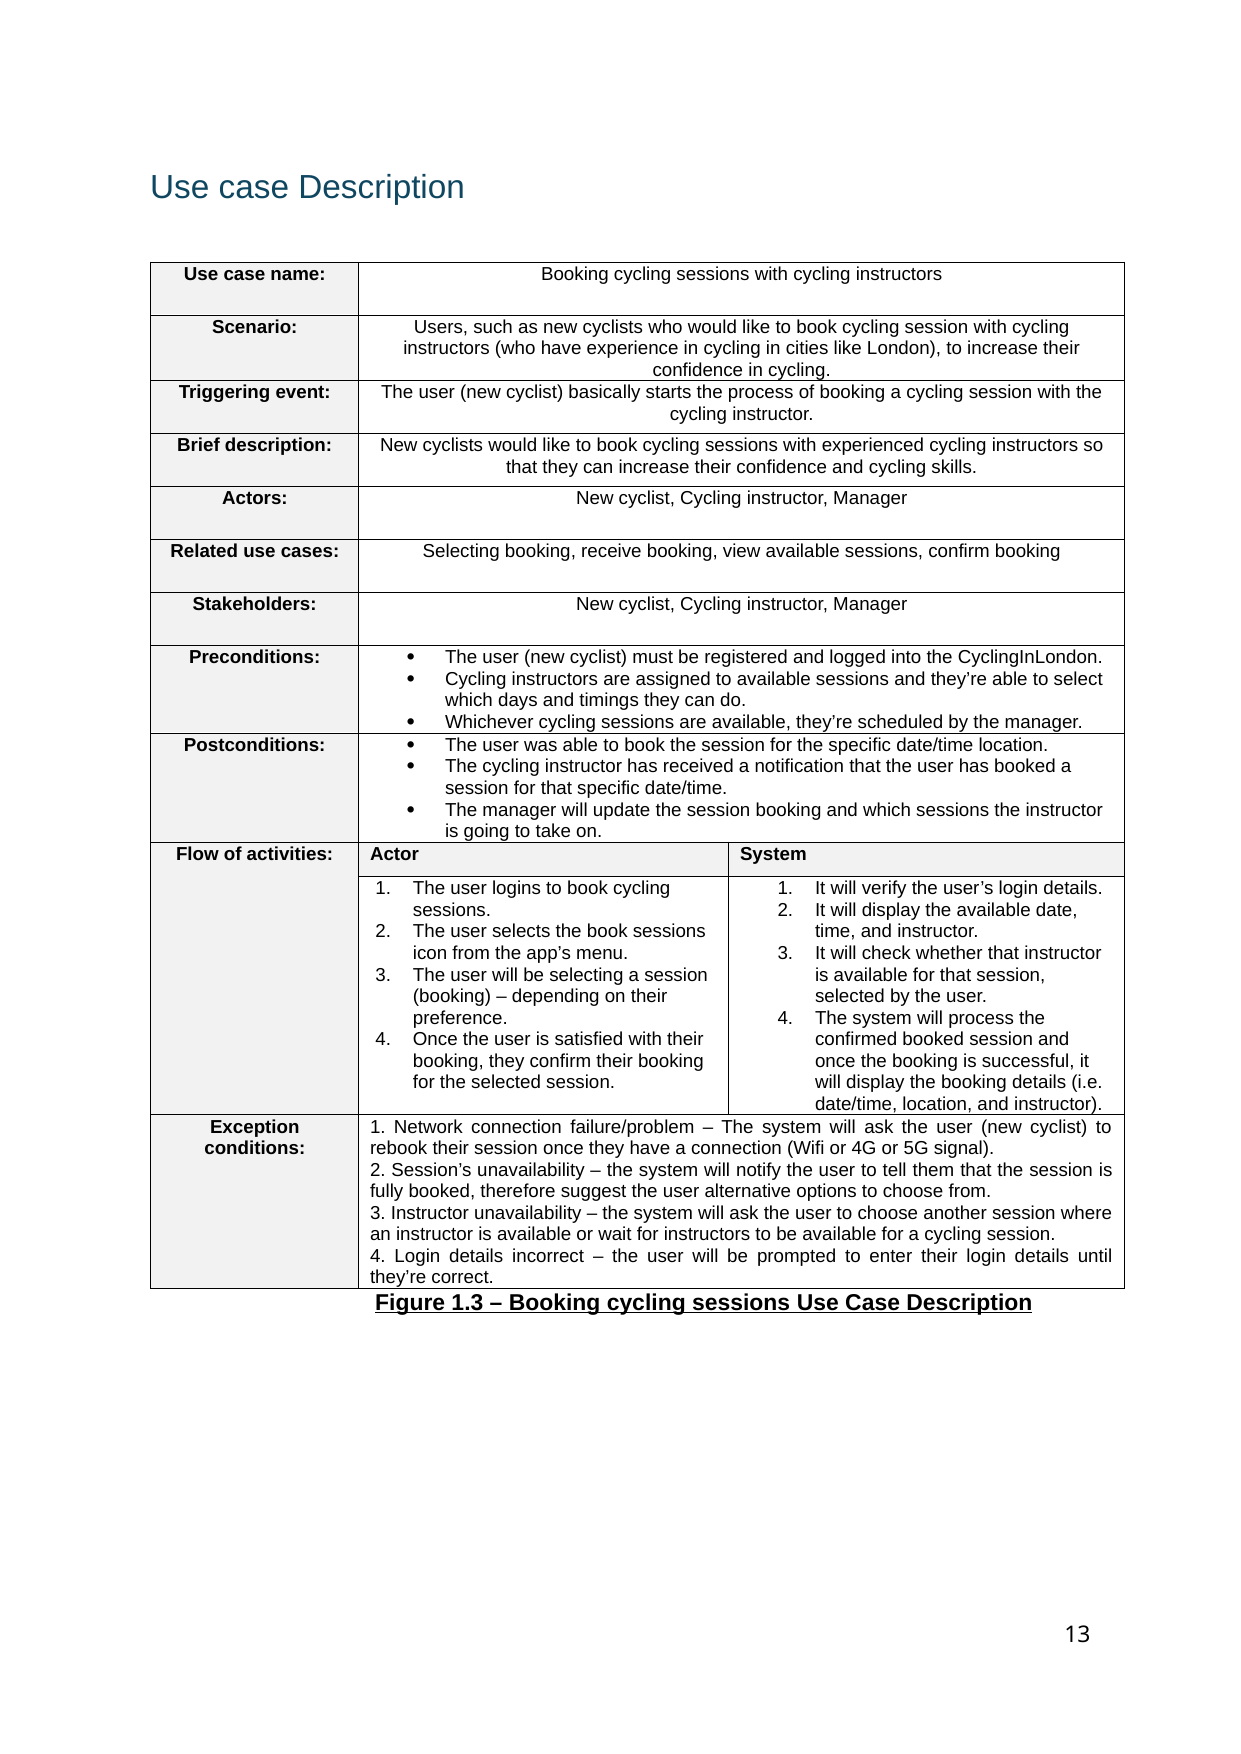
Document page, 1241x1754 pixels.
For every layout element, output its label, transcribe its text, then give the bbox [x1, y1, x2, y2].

table_cell The user was able to book the session for the specific date/time location. The cycling instructor has received a notification that the user has booked a session for that specific date/time. The manager will update the session booking and which sessions the instructor is going to take on. [359, 734, 1124, 842]
table_cell The user logins to book cycling sessions. The user selects the book sessions icon from the app’s menu. The user will be selecting a session (booking) – depending on their preference. Once the user is satisfied with their booking, they confirm their booking for the selected session. [359, 877, 728, 1114]
table_cell New cyclists would like to book cycling sessions with experienced cycling instructors so that they can increase their confidence and cycling skills. [359, 434, 1124, 486]
table_header Booking cycling sessions with cycling instructors [359, 263, 1124, 314]
table_cell Stakeholders: [151, 593, 358, 645]
table_cell Triggering event: [151, 381, 358, 433]
table_cell Related use cases: [151, 540, 358, 592]
table_cell Postconditions: [151, 734, 358, 842]
table_cell System [729, 843, 1124, 876]
table_cell Users, such as new cyclists who would like to book cycling session with cycling instructors (who have experience in cycling in cities like London), to increase their confidence in cycling. [359, 316, 1124, 380]
table_header Use case name: [151, 263, 358, 314]
table_cell Actor [359, 843, 728, 876]
table_cell Exception conditions: [151, 1115, 358, 1288]
table_cell Scenario: [151, 316, 358, 380]
table_cell New cyclist, Cycling instructor, Manager [359, 487, 1124, 539]
table_cell The user (new cyclist) must be registered and logged into the CyclingInLondon. Cycling instructors are assigned to available sessions and they’re able to select which days and timings they can do. Whichever cycling sessions are available, they’re scheduled by the manager. [359, 646, 1124, 732]
table_cell The user (new cyclist) basically starts the process of booking a cycling session with the cycling instructor. [359, 381, 1124, 433]
text Figure 1.3 – Booking cycling sessions Use Case Description [375, 1289, 1090, 1315]
table_cell Brief description: [151, 434, 358, 486]
table_cell It will verify the user’s login details. It will display the available date, time, and instructor. It will check whether that instructor is available for that session, selected by the user. The system will process the confirmed booked session and once the booking is successful, it will display the booking details (i.e. date/time, location, and instructor). [729, 877, 1124, 1114]
table_cell Actors: [151, 487, 358, 539]
table_cell 1. Network connection failure/problem – The system will ask the user (new cyclist) to rebook their session once they have a connection (Wifi or 4G or 5G signal). 2. Session’s unavailability – the system will notify the user to tell them that the session is fully booked, therefore suggest the user alternative options to choose from. 3. Instructor unavailability – the system will ask the user to choose another session where an instructor is available or wait for instructors to be available for a cycling session. 4. Login details incorrect – the user will be prompted to enter their login details until they’re correct. [359, 1115, 1124, 1288]
table_cell Preconditions: [151, 646, 358, 732]
table_cell Selecting booking, receive booking, view available sessions, confirm booking [359, 540, 1124, 592]
table_cell Flow of activities: [151, 843, 358, 1114]
table_cell New cyclist, Cycling instructor, Manager [359, 593, 1124, 645]
subtitle Use case Description [150, 167, 1090, 205]
